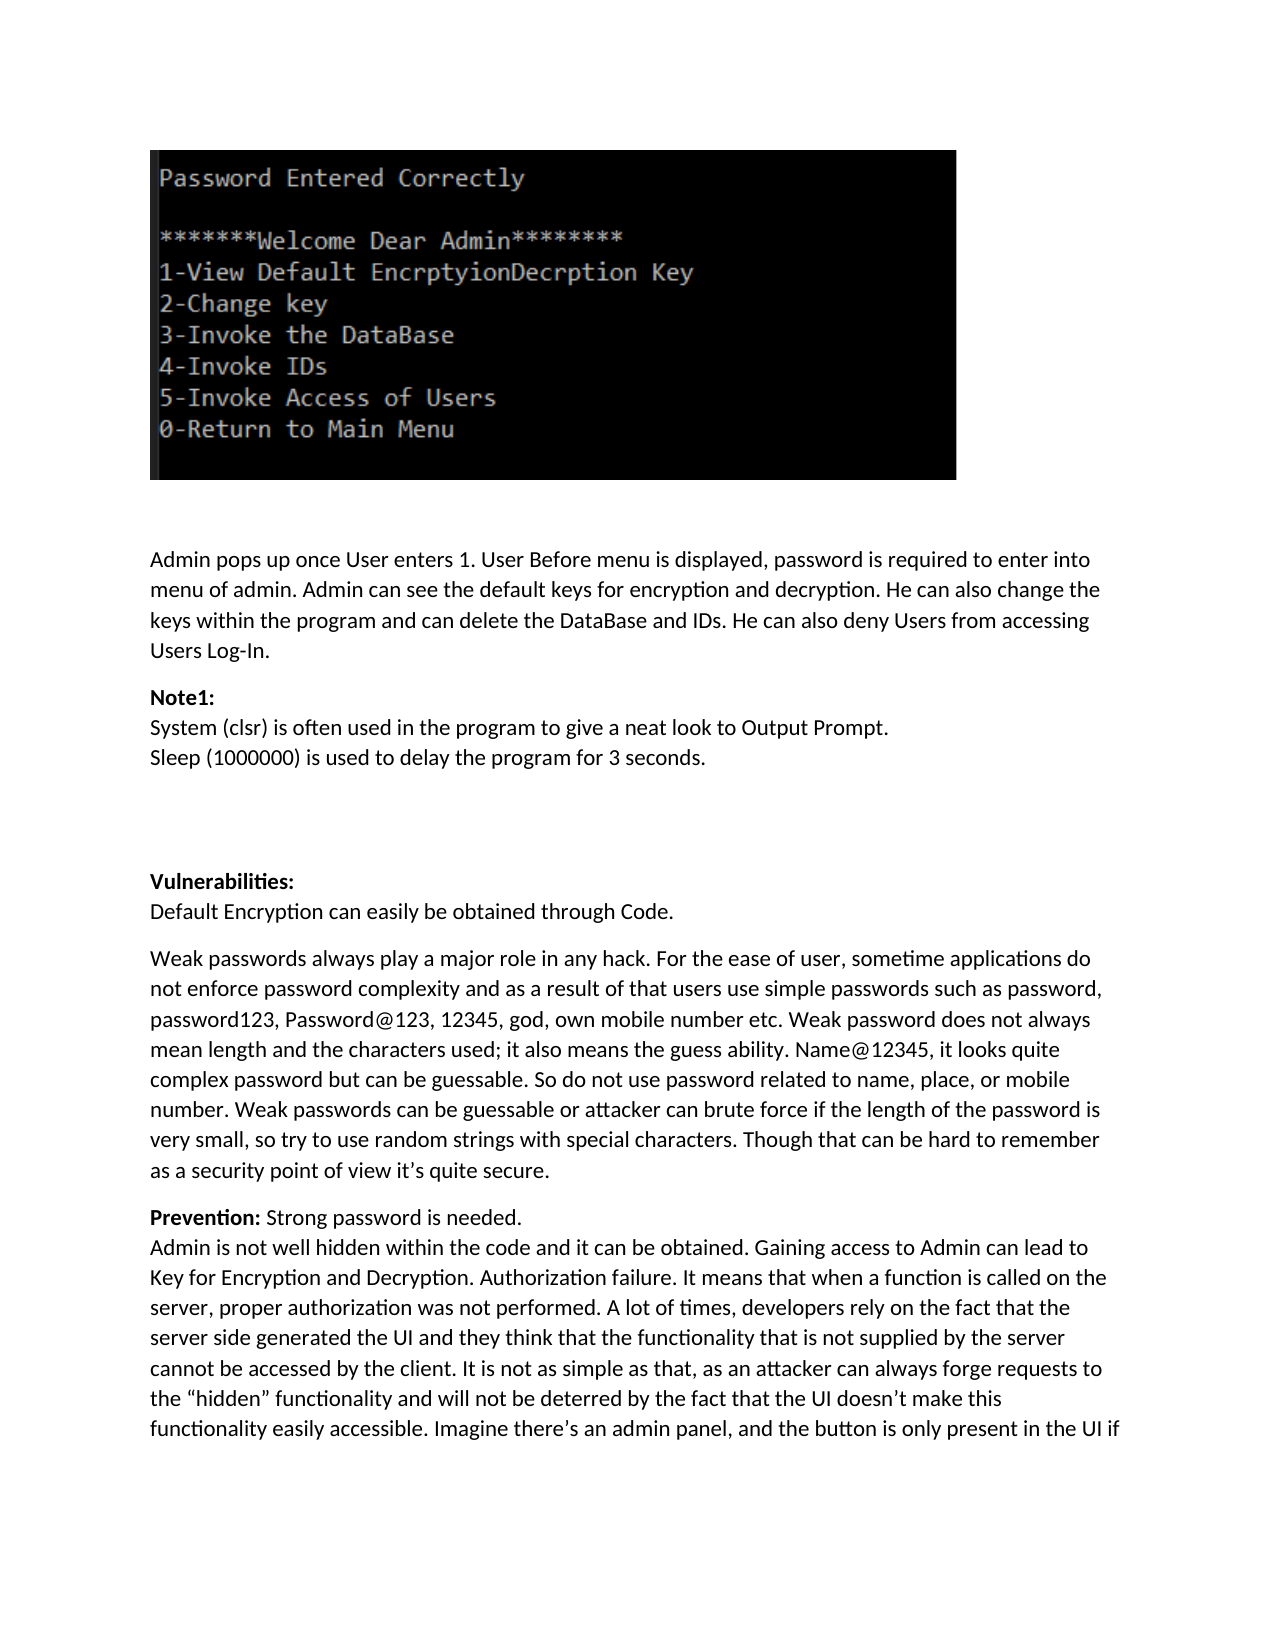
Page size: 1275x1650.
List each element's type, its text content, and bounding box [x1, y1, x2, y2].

text Vulnerabilities: Default Encryption can easily be obtained through Code. [150, 867, 1125, 926]
text Admin pops up once User enters 1. User Before menu is displayed, password is required to enter into menu of admin. Admin can see the default keys for encryption and decryption. He can also change the keys within the program and can delete the DataBase and IDs. He can also deny Users from accessing Users Log-In. [150, 545, 1125, 664]
text Weak passwords always play a major role in any hack. For the ease of user, sometime applications do not enforce password complexity and as a result of that users use simple passwords such as password, password123, Password@123, 12345, god, own mobile number etc. Weak password does not always mean length and the characters used; it also means the guess ability. Name@12345, it looks quite complex password but can be guessable. So do not use password related to name, place, or mobile number. Weak passwords can be guessable or attacker can brute force if the length of the password is very small, so try to use random strings with special characters. Though that can be hard to remember as a security point of view it’s quite secure. [150, 944, 1125, 1184]
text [150, 1203, 1125, 1442]
text Note1: System (clsr) is often used in the program to give a neat look to Output Prompt. Sleep (1000000) is used to delay the program for 3 seconds. [150, 683, 1125, 802]
picture [150, 150, 957, 480]
